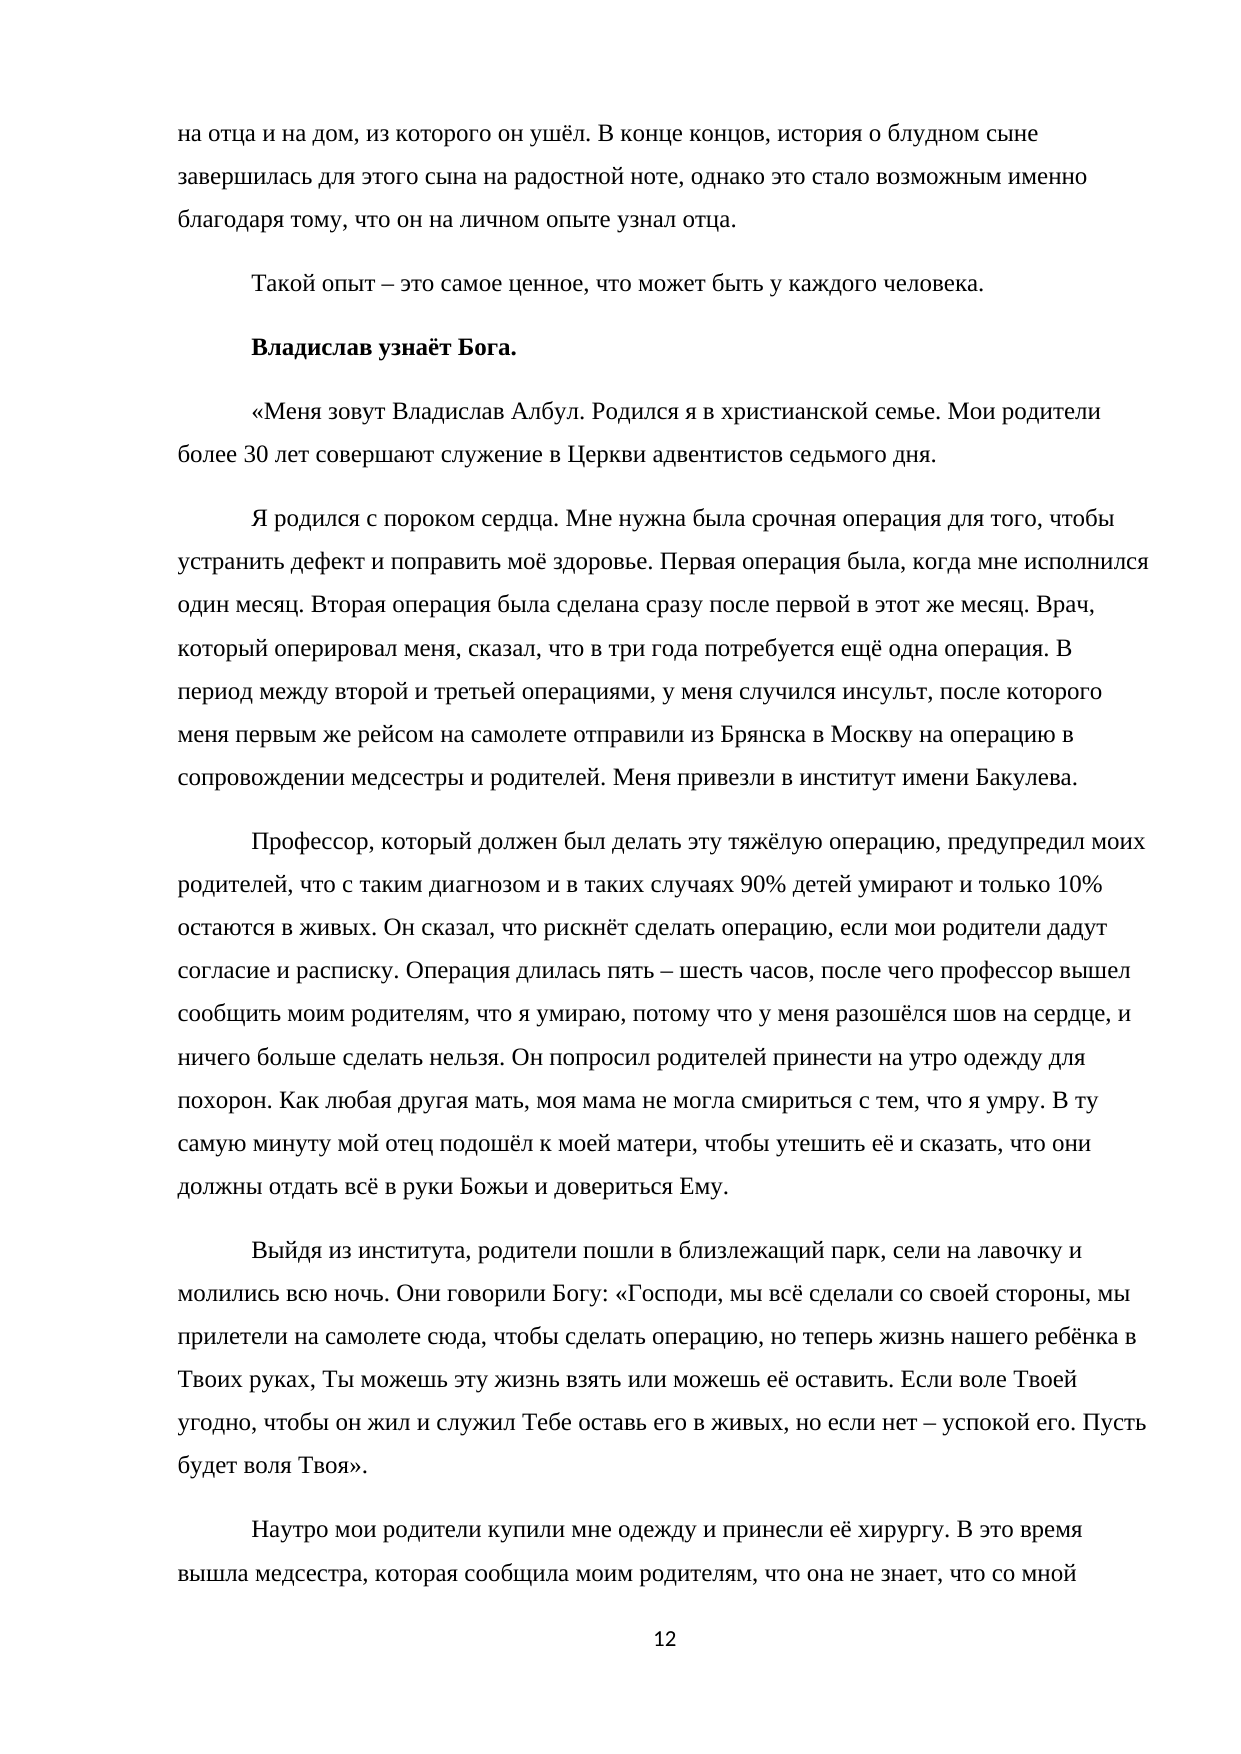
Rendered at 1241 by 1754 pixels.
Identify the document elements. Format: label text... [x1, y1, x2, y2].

text Выйдя из института, родители пошли в близлежащий парк, сели на лавочку и молились всю ночь. Они говорили Богу: «Господи, мы всё сделали со своей стороны, мы прилетели на самолете сюда, чтобы сделать операцию, но теперь жизнь нашего ребёнка в Твоих руках, Ты можешь эту жизнь взять или можешь её оставить. Если воле Твоей угодно, чтобы он жил и служил Тебе оставь его в живых, но если нет – успокой его. Пусть будет воля Твоя». [177, 1235, 1152, 1479]
text Профессор, который должен был делать эту тяжёлую операцию, предупредил моих родителей, что с таким диагнозом и в таких случаях 90% детей умирают и только 10% остаются в живых. Он сказал, что рискнёт сделать операцию, если мои родители дадут согласие и расписку. Операция длилась пять – шесть часов, после чего профессор вышел сообщить моим родителям, что я умираю, потому что у меня разошёлся шов на сердце, и ничего больше сделать нельзя. Он попросил родителей принести на утро одежду для похорон. Как любая другая мать, моя мама не могла смириться с тем, что я умру. В ту самую минуту мой отец подошёл к моей матери, чтобы утешить её и сказать, что они должны отдать всё в руки Божьи и довериться Ему. [177, 826, 1152, 1200]
text «Меня зовут Владислав Албул. Родился я в христианской семье. Мои родители более 30 лет совершают служение в Церкви адвентистов седьмого дня. [177, 396, 1152, 468]
text Владислав узнаёт Бога. [177, 332, 1152, 361]
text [177, 118, 1152, 233]
text Я родился с пороком сердца. Мне нужна была срочная операция для того, чтобы устранить дефект и поправить моё здоровье. Первая операция была, когда мне исполнился один месяц. Вторая операция была сделана сразу после первой в этот же месяц. Врач, который оперировал меня, сказал, что в три года потребуется ещё одна операция. В период между второй и третьей операциями, у меня случился инсульт, после которого меня первым же рейсом на самолете отправили из Брянска в Москву на операцию в сопровождении медсестры и родителей. Меня привезли в институт имени Бакулева. [177, 503, 1152, 791]
text Такой опыт – это самое ценное, что может быть у каждого человека. [177, 268, 1152, 297]
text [177, 1514, 1152, 1586]
